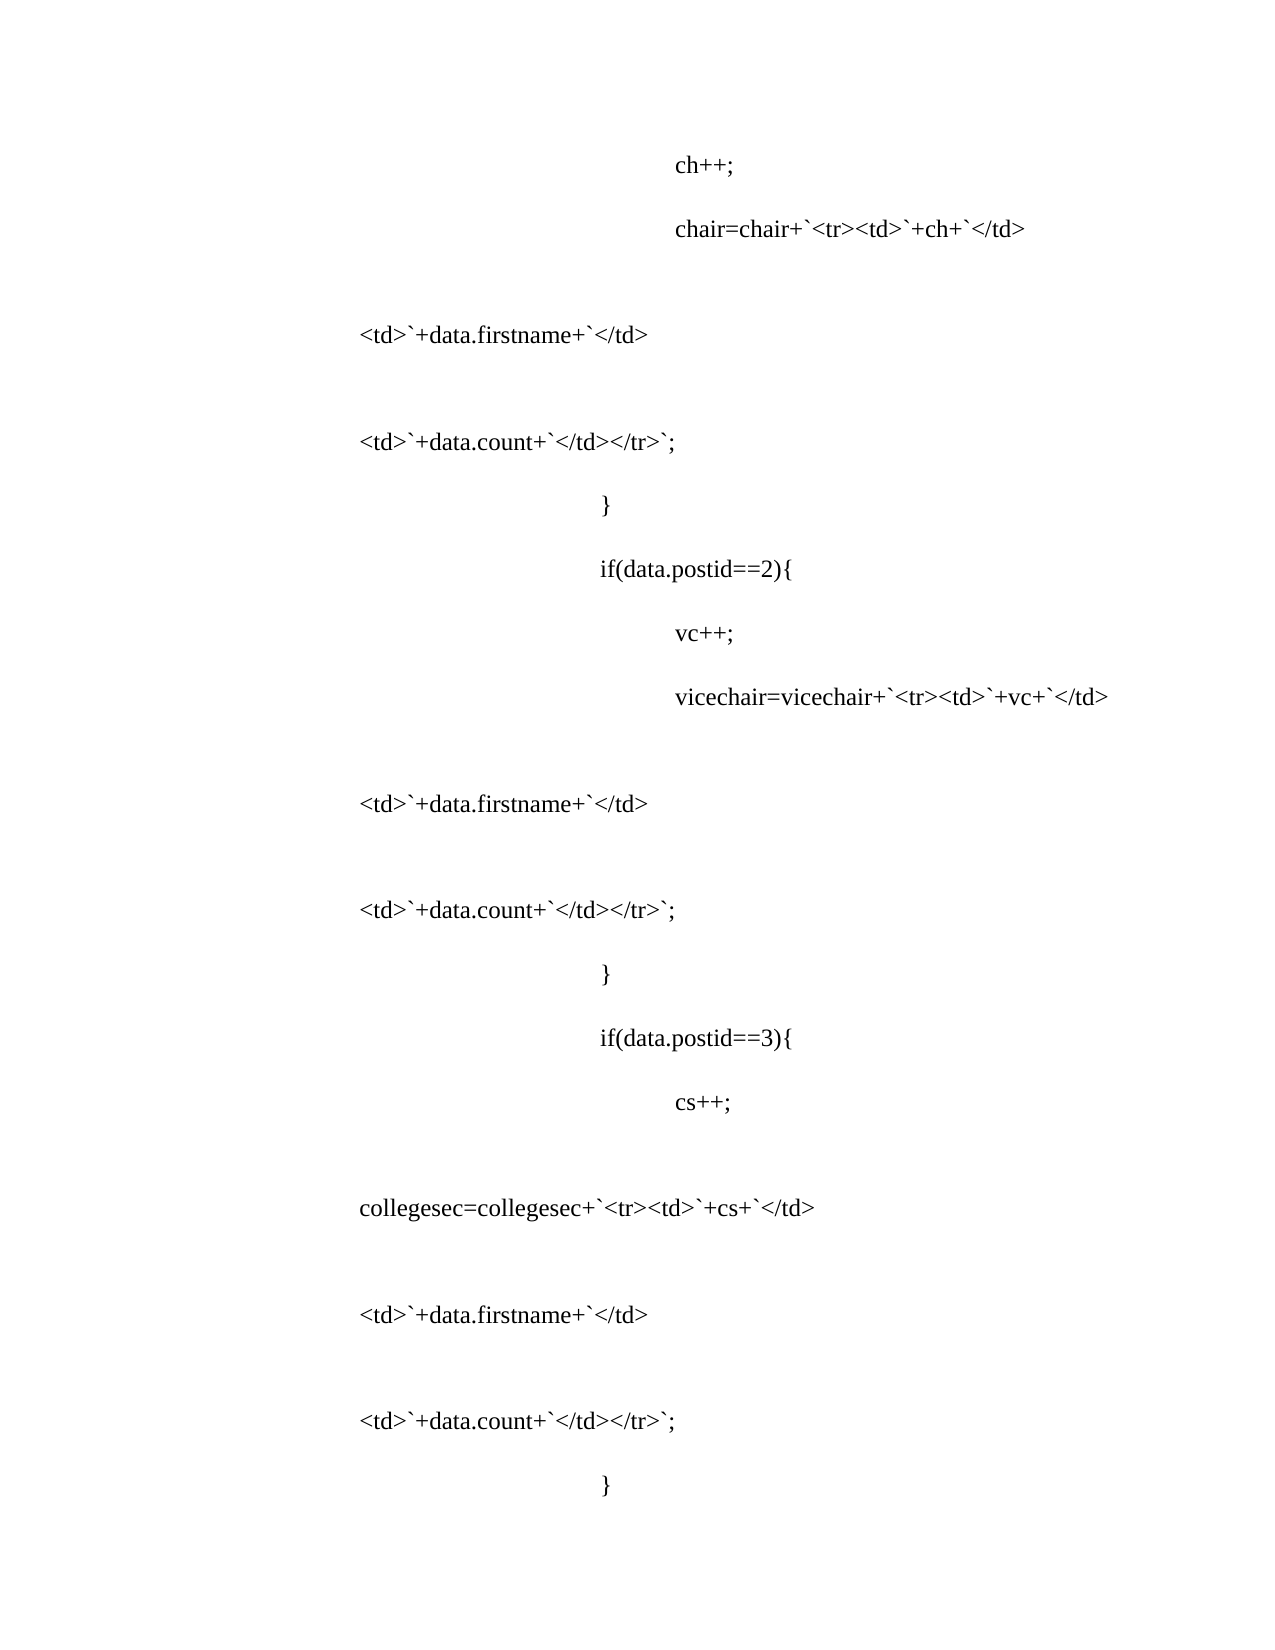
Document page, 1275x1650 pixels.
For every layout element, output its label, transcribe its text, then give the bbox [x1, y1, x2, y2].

text vicechair=vicechair+`<tr><td>`+vc+`</td> [150, 682, 1125, 711]
text ch++; [150, 150, 1125, 179]
text } [150, 959, 1125, 988]
text collegesec=collegesec+`<tr><td>`+cs+`</td> [150, 1151, 1125, 1222]
text if(data.postid==3){ [150, 1023, 1125, 1052]
text chair=chair+`<tr><td>`+ch+`</td> [150, 214, 1125, 243]
text cs++; [150, 1087, 1125, 1116]
text } [150, 491, 1125, 519]
text if(data.postid==2){ [150, 554, 1125, 583]
text } [150, 1470, 1125, 1499]
text <td>`+data.count+`</td></tr>`; [150, 853, 1125, 924]
text <td>`+data.firstname+`</td> [150, 1257, 1125, 1328]
text <td>`+data.firstname+`</td> [150, 746, 1125, 818]
text vc++; [150, 618, 1125, 647]
text <td>`+data.count+`</td></tr>`; [150, 1364, 1125, 1435]
text <td>`+data.firstname+`</td> [150, 278, 1125, 349]
text <td>`+data.count+`</td></tr>`; [150, 384, 1125, 455]
